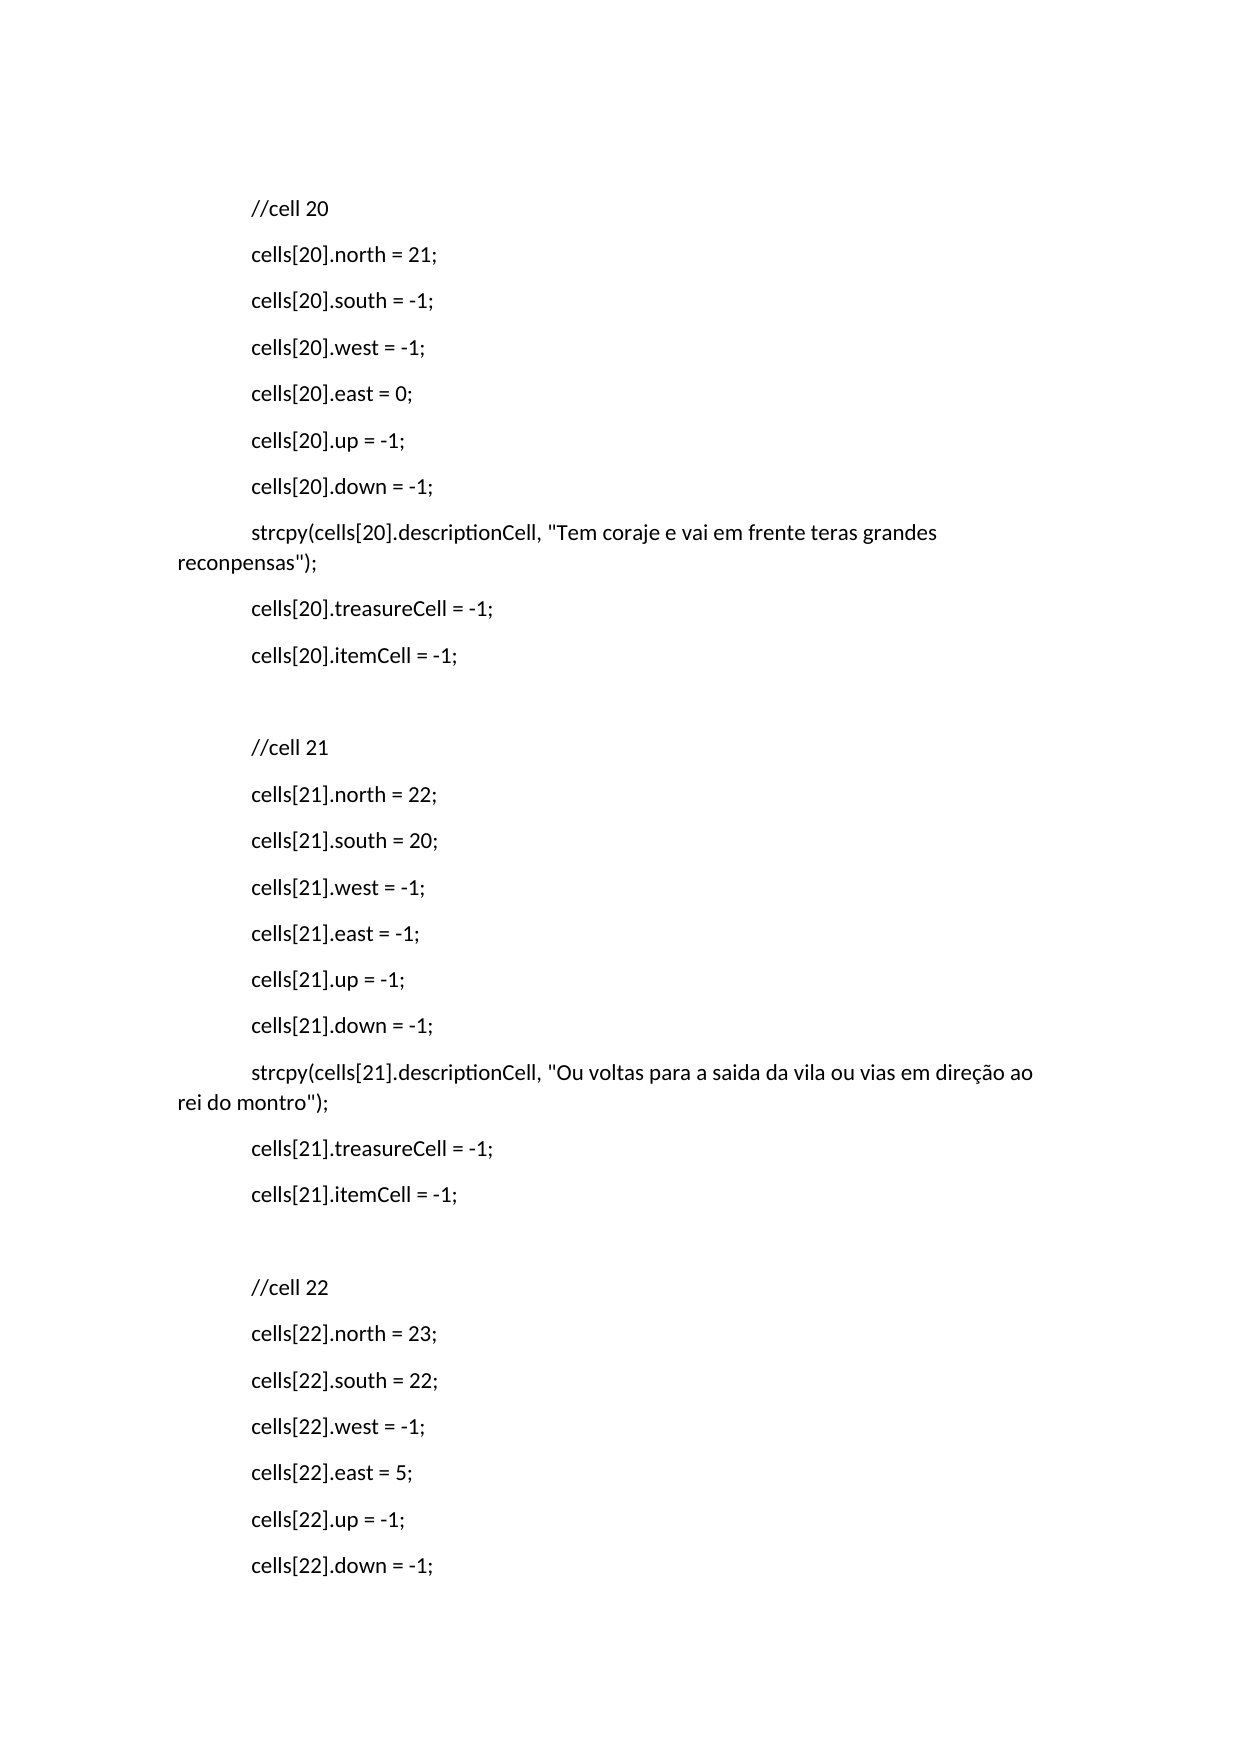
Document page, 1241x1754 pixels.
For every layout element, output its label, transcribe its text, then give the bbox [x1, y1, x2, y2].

text cells[22].east = 5; [177, 1458, 1063, 1487]
text //cell 21 [177, 733, 1063, 762]
text strcpy(cells[21].descriptionCell, "Ou voltas para a saida da vila ou vias em direção ao rei do montro"); [177, 1058, 1063, 1116]
text cells[21].west = -1; [177, 873, 1063, 901]
text cells[21].itemCell = -1; [177, 1180, 1063, 1208]
text cells[20].treasureCell = -1; [177, 594, 1063, 622]
text cells[21].east = -1; [177, 919, 1063, 947]
text cells[21].treasureCell = -1; [177, 1134, 1063, 1162]
text cells[21].south = 20; [177, 826, 1063, 854]
text cells[20].down = -1; [177, 472, 1063, 500]
text cells[22].south = 22; [177, 1366, 1063, 1394]
text cells[22].up = -1; [177, 1505, 1063, 1533]
text cells[22].north = 23; [177, 1319, 1063, 1347]
text cells[21].north = 22; [177, 780, 1063, 808]
text cells[22].west = -1; [177, 1412, 1063, 1440]
text cells[21].up = -1; [177, 965, 1063, 993]
text //cell 20 [177, 194, 1063, 222]
text cells[20].itemCell = -1; [177, 641, 1063, 669]
text cells[22].down = -1; [177, 1551, 1063, 1579]
text cells[20].west = -1; [177, 333, 1063, 361]
text //cell 22 [177, 1273, 1063, 1301]
text strcpy(cells[20].descriptionCell, "Tem coraje e vai em frente teras grandes reconpensas"); [177, 518, 1063, 576]
text cells[21].down = -1; [177, 1012, 1063, 1040]
text cells[20].south = -1; [177, 287, 1063, 315]
text cells[20].east = 0; [177, 379, 1063, 407]
text cells[20].north = 21; [177, 240, 1063, 268]
text cells[20].up = -1; [177, 426, 1063, 454]
